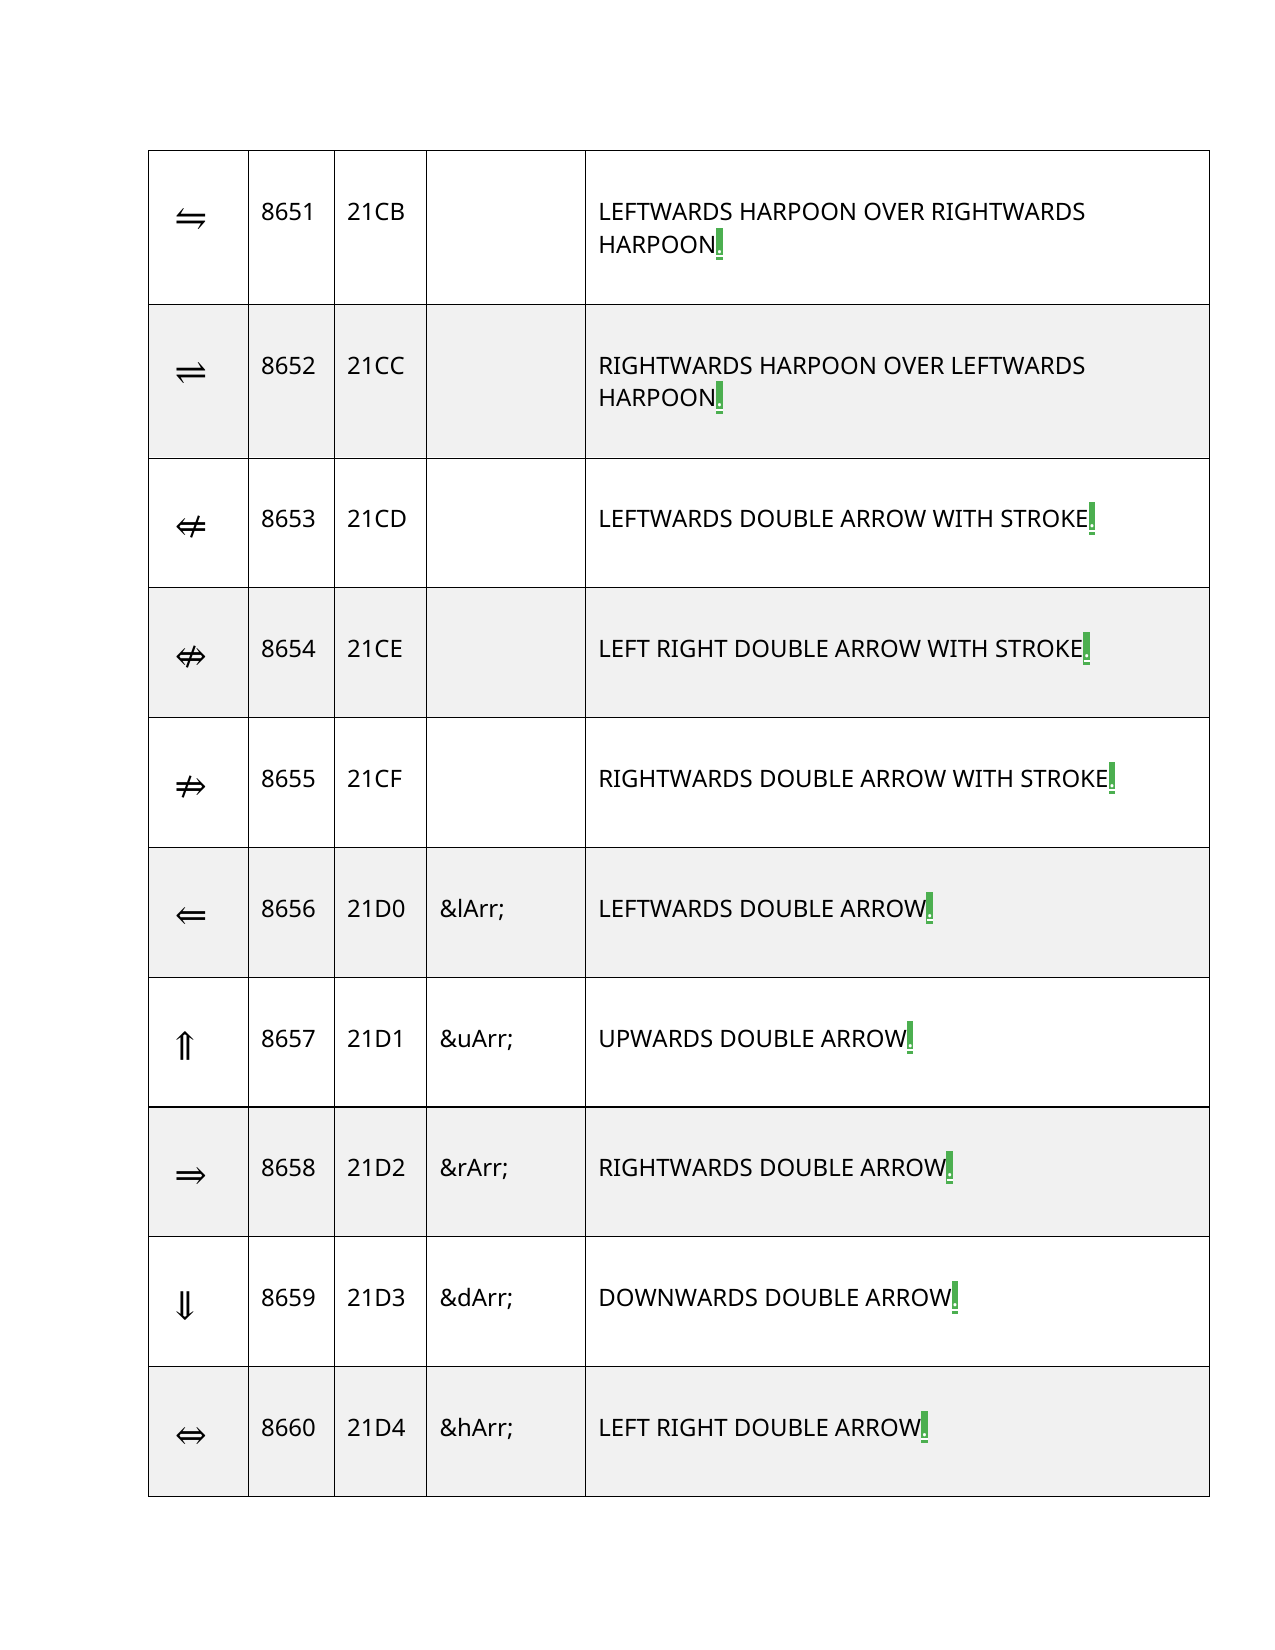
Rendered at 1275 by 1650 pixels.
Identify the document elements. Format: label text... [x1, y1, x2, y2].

table_cell ⇐ [149, 848, 248, 977]
table_cell RIGHTWARDS DOUBLE ARROW WITH STROKE. [586, 718, 1209, 847]
table_cell &rArr; [427, 1108, 585, 1236]
table_cell [427, 588, 585, 717]
table_cell ⇍ [149, 459, 248, 587]
table_cell 21CF [335, 718, 426, 847]
table_cell ⇒ [149, 1108, 248, 1236]
table_cell 21CD [335, 459, 426, 587]
table_cell ⇔ [149, 1367, 248, 1496]
table_cell &hArr; [427, 1367, 585, 1496]
table_cell [427, 718, 585, 847]
table_cell 21CC [335, 305, 426, 457]
table_cell 21D4 [335, 1367, 426, 1496]
table_cell 8653 [249, 459, 334, 587]
table_cell 8657 [249, 978, 334, 1106]
table_cell [427, 151, 585, 304]
table_cell 8658 [249, 1108, 334, 1236]
table_cell LEFTWARDS HARPOON OVER RIGHTWARDS HARPOON. [586, 151, 1209, 304]
table_cell 21D3 [335, 1237, 426, 1366]
table_cell 8652 [249, 305, 334, 457]
table_cell LEFT RIGHT DOUBLE ARROW. [586, 1367, 1209, 1496]
table_cell ⇋ [149, 151, 248, 304]
table_cell 8651 [249, 151, 334, 304]
table_cell [427, 459, 585, 587]
table_cell &lArr; [427, 848, 585, 977]
table_cell ⇑ [149, 978, 248, 1106]
table_cell 21D1 [335, 978, 426, 1106]
table_cell ⇓ [149, 1237, 248, 1366]
table_cell RIGHTWARDS HARPOON OVER LEFTWARDS HARPOON. [586, 305, 1209, 457]
table_cell 8659 [249, 1237, 334, 1366]
table_cell 8655 [249, 718, 334, 847]
table_cell LEFTWARDS DOUBLE ARROW WITH STROKE. [586, 459, 1209, 587]
table_cell LEFTWARDS DOUBLE ARROW. [586, 848, 1209, 977]
table_cell [427, 305, 585, 457]
table_cell 21CB [335, 151, 426, 304]
table_cell &dArr; [427, 1237, 585, 1366]
table_cell 8660 [249, 1367, 334, 1496]
table_cell 8654 [249, 588, 334, 717]
table_cell 21CE [335, 588, 426, 717]
table_cell UPWARDS DOUBLE ARROW. [586, 978, 1209, 1106]
table_cell DOWNWARDS DOUBLE ARROW. [586, 1237, 1209, 1366]
table_cell 21D2 [335, 1108, 426, 1236]
table_cell RIGHTWARDS DOUBLE ARROW. [586, 1108, 1209, 1236]
table_cell ⇌ [149, 305, 248, 457]
table_cell &uArr; [427, 978, 585, 1106]
table_cell 8656 [249, 848, 334, 977]
table_cell LEFT RIGHT DOUBLE ARROW WITH STROKE. [586, 588, 1209, 717]
table_cell 21D0 [335, 848, 426, 977]
table_cell ⇏ [149, 718, 248, 847]
table_cell ⇎ [149, 588, 248, 717]
